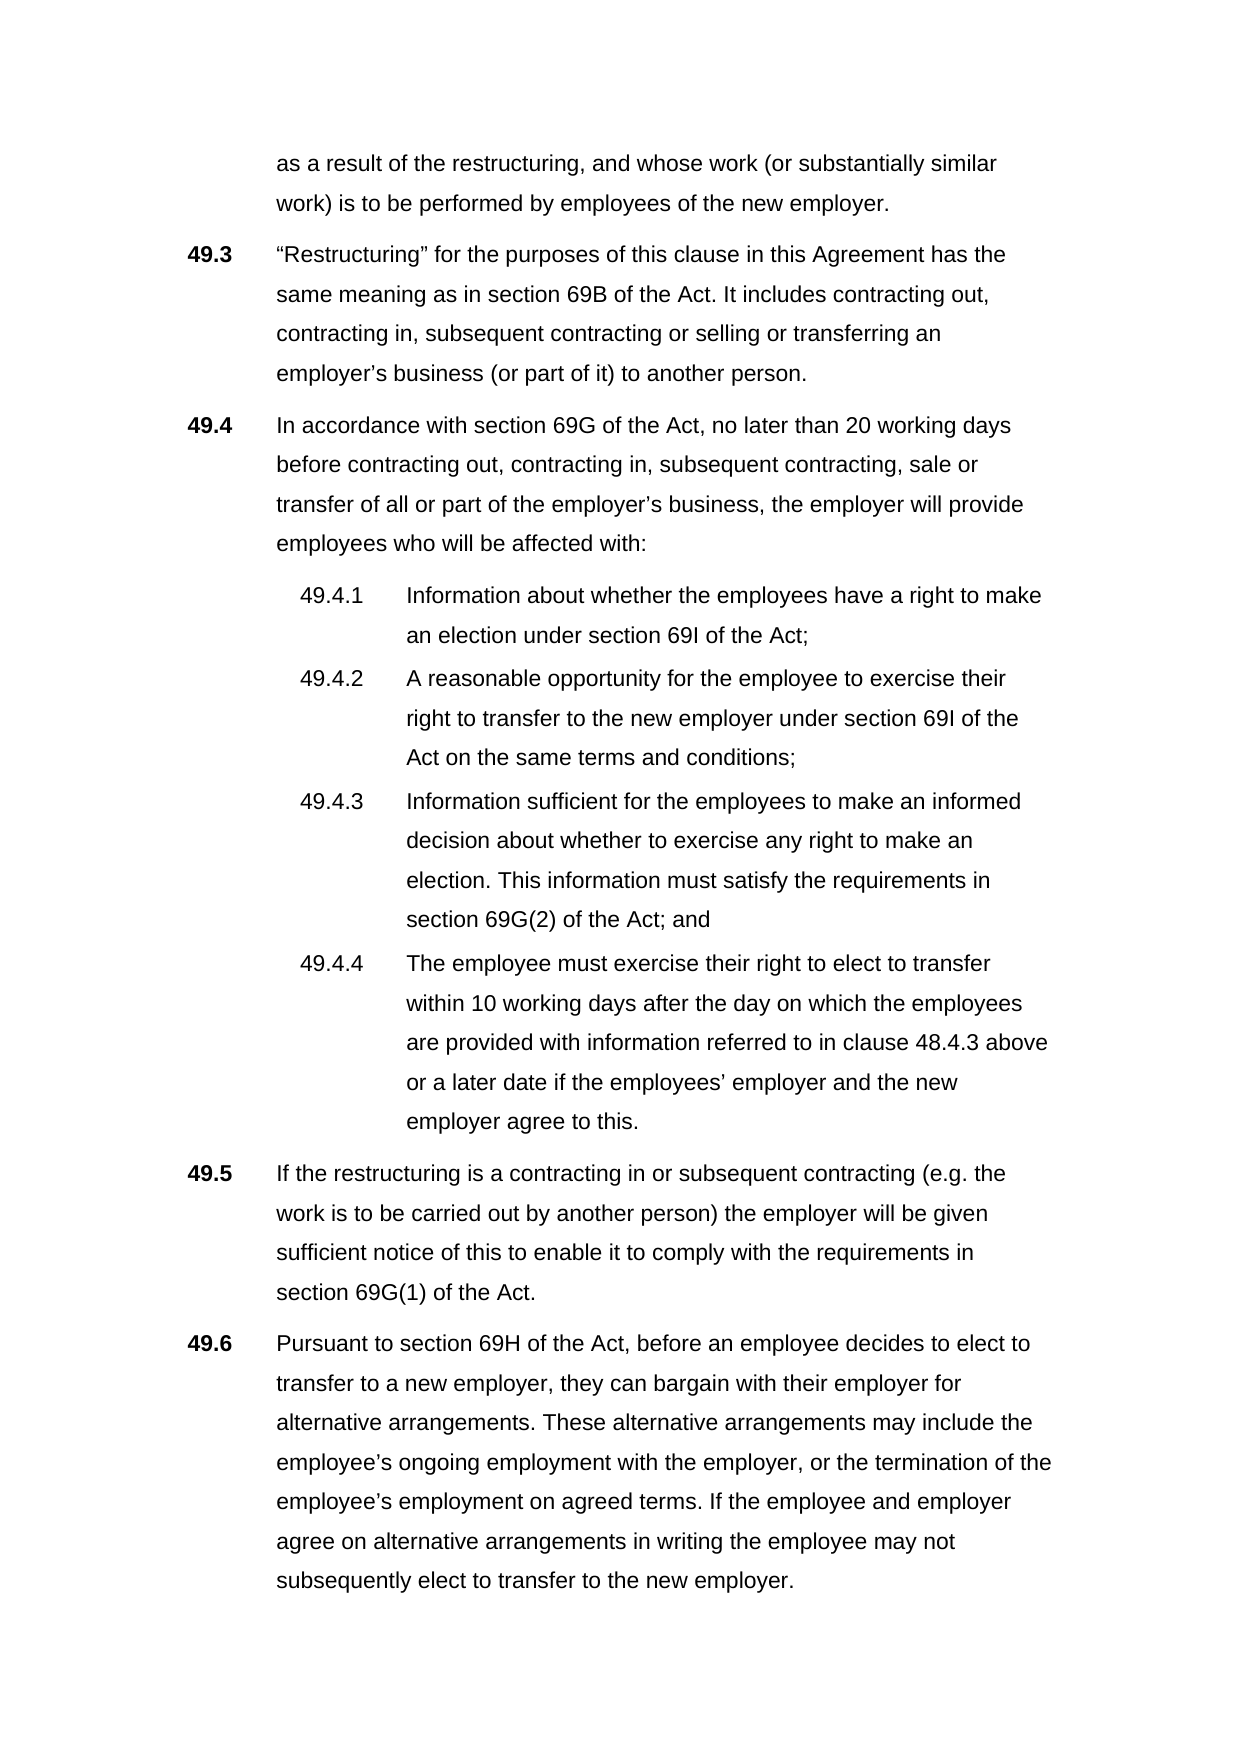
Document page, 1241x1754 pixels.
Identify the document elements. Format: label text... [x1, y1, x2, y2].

text “Restructuring” for the purposes of this clause in this Agreement has the same meaning as in section 69B of the Act. It includes contracting out, contracting in, subsequent contracting or selling or transferring an employer’s business (or part of it) to another person. [187, 241, 1053, 386]
text Pursuant to section 69H of the Act, before an employee decides to elect to transfer to a new employer, they can bargain with their employer for alternative arrangements. These alternative arrangements may include the employee’s ongoing employment with the employer, or the termination of the employee’s employment on agreed terms. If the employee and employer agree on alternative arrangements in writing the employee may not subsequently elect to transfer to the new employer. [187, 1330, 1053, 1594]
list Information sufficient for the employees to make an informed decision about whether to exercise any right to make an election. This information must satisfy the requirements in section 69G(2) of the Act; and [300, 788, 1053, 933]
list A reasonable opportunity for the employee to exercise their right to transfer to the new employer under section 69I of the Act on the same terms and conditions; [300, 665, 1053, 771]
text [187, 150, 1053, 216]
list The employee must exercise their right to elect to transfer within 10 working days after the day on which the employees are provided with information referred to in clause 48.4.3 above or a later date if the employees’ employer and the new employer agree to this. [300, 950, 1053, 1134]
text If the restructuring is a contracting in or subsequent contracting (e.g. the work is to be carried out by another person) the employer will be given sufficient notice of this to enable it to comply with the requirements in section 69G(1) of the Act. [187, 1160, 1053, 1305]
list Information about whether the employees have a right to make an election under section 69I of the Act; [300, 582, 1053, 648]
text In accordance with section 69G of the Act, no later than 20 working days before contracting out, contracting in, subsequent contracting, sale or transfer of all or part of the employer’s business, the employer will provide employees who will be affected with: [187, 412, 1053, 557]
